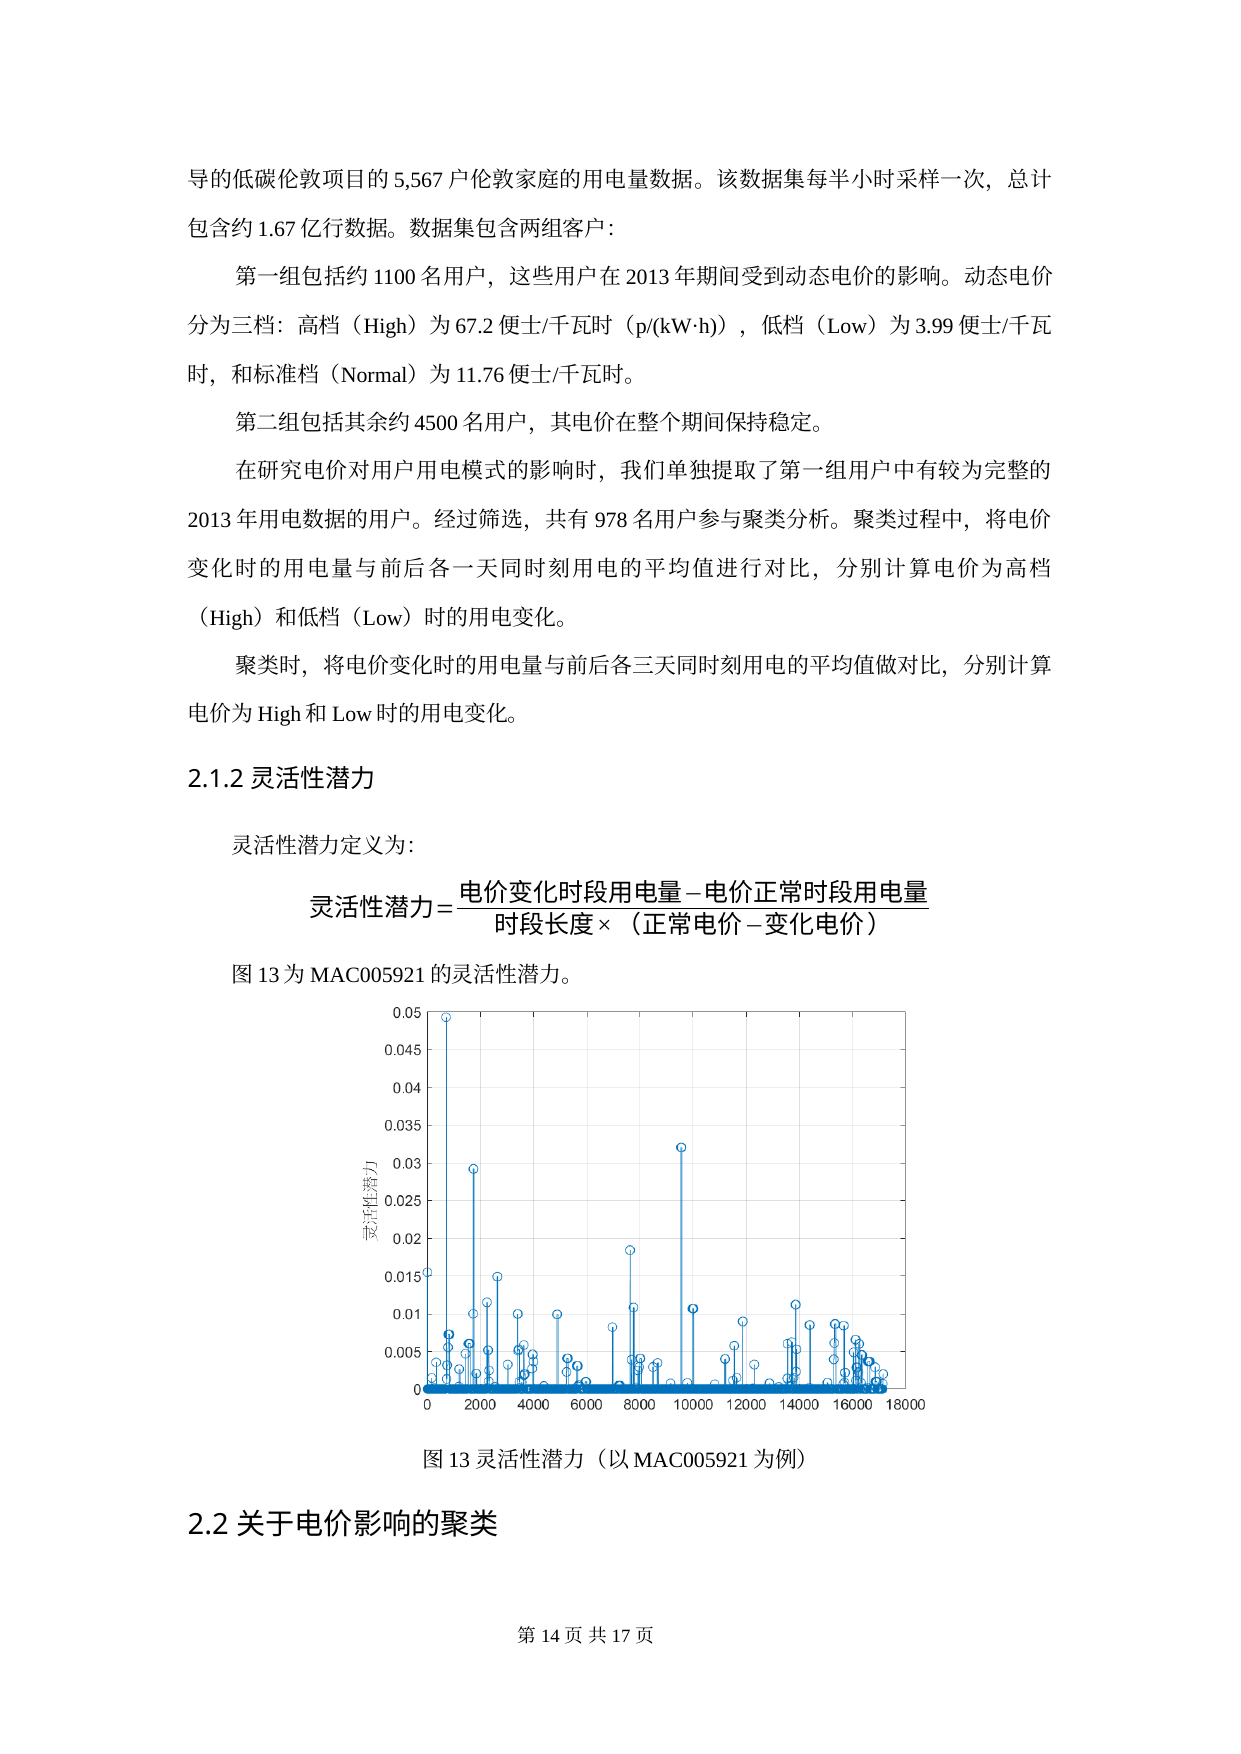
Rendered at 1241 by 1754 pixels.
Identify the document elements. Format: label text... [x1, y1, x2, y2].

text 第一组包括约1100名用户，这些用户在2013年期间受到动态电价的影响。动态电价分为三档：高档（High）为67.2便士/千瓦时（p/(kW·h)），低档（Low）为3.99便士/千瓦时，和标准档（Normal）为11.76便士/千瓦时。 [187, 259, 1053, 389]
list 关于电价影响的聚类 [187, 1490, 1053, 1555]
picture [361, 1004, 927, 1412]
text 在研究电价对用户用电模式的影响时，我们单独提取了第一组用户中有较为完整的2013年用电数据的用户。经过筛选，共有978名用户参与聚类分析。聚类过程中，将电价变化时的用电量与前后各一天同时刻用电的平均值进行对比，分别计算电价为高档（High）和低档（Low）时的用电变化。 [187, 453, 1053, 632]
text 第二组包括其余约4500名用户，其电价在整个期间保持稳定。 [187, 405, 1053, 437]
list 图13 灵活性潜力（以MAC005921为例） [187, 1441, 1053, 1474]
text 灵活性潜力定义为： [187, 827, 1053, 860]
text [187, 162, 1053, 243]
list 灵活性潜力 [187, 744, 1053, 809]
text 图13为MAC005921的灵活性潜力。 [187, 956, 1053, 989]
text 聚类时，将电价变化时的用电量与前后各三天同时刻用电的平均值做对比，分别计算电价为High和Low时的用电变化。 [187, 647, 1053, 729]
